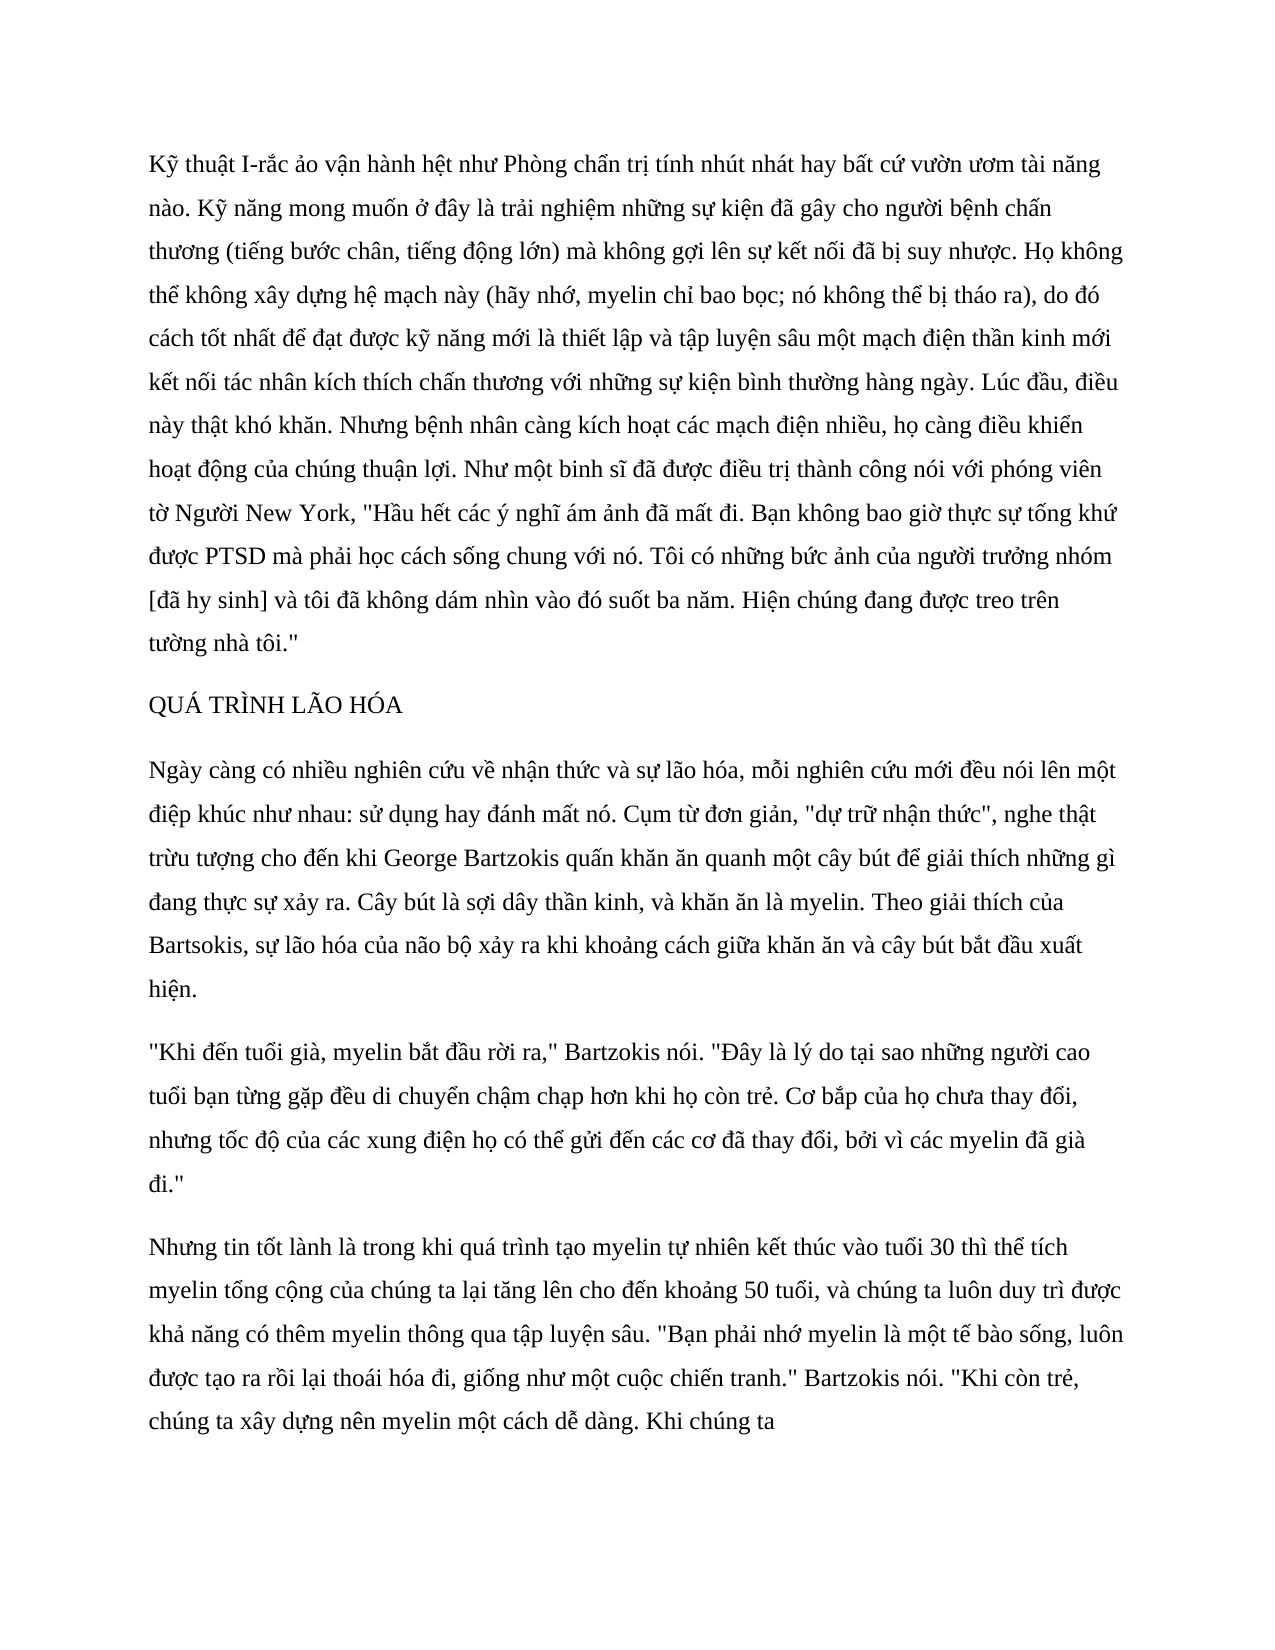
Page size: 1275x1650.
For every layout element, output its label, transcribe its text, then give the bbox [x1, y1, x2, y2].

text Nhưng tin tốt lành là trong khi quá trình tạo myelin tự nhiên kết thúc vào tuổi 30 thì thể tích myelin tổng cộng của chúng ta lại tăng lên cho đến khoảng 50 tuổi, và chúng ta luôn duy trì được khả năng có thêm myelin thông qua tập luyện sâu. "Bạn phải nhớ myelin là một tế bào sống, luôn được tạo ra rồi lại thoái hóa đi, giống như một cuộc chiến tranh." Bartzokis nói. "Khi còn trẻ, chúng ta xây dựng nên myelin một cách dễ dàng. Khi chúng ta [148, 1221, 1124, 1438]
text Kỹ thuật I-rắc ảo vận hành hệt như Phòng chẩn trị tính nhút nhát hay bất cứ vườn ươm tài năng nào. Kỹ năng mong muốn ở đây là trải nghiệm những sự kiện đã gây cho người bệnh chấn thương (tiếng bước chân, tiếng động lớn) mà không gợi lên sự kết nối đã bị suy nhược. Họ không thể không xây dựng hệ mạch này (hãy nhớ, myelin chỉ bao bọc; nó không thể bị tháo ra), do đó cách tốt nhất để đạt được kỹ năng mới là thiết lập và tập luyện sâu một mạch điện thần kinh mới kết nối tác nhân kích thích chấn thương với những sự kiện bình thường hàng ngày. Lúc đầu, điều này thật khó khăn. Nhưng bệnh nhân càng kích hoạt các mạch điện nhiều, họ càng điều khiển hoạt động của chúng thuận lợi. Như một binh sĩ đã được điều trị thành công nói với phóng viên tờ Người New York, "Hầu hết các ý nghĩ ám ảnh đã mất đi. Bạn không bao giờ thực sự tống khứ được PTSD mà phải học cách sống chung với nó. Tôi có những bức ảnh của người trưởng nhóm [đã hy sinh] và tôi đã không dám nhìn vào đó suốt ba năm. Hiện chúng đang được treo trên tường nhà tôi." [148, 138, 1124, 660]
text Ngày càng có nhiều nghiên cứu về nhận thức và sự lão hóa, mỗi nghiên cứu mới đều nói lên một điệp khúc như nhau: sử dụng hay đánh mất nó. Cụm từ đơn giản, "dự trữ nhận thức", nghe thật trừu tượng cho đến khi George Bartzokis quấn khăn ăn quanh một cây bút để giải thích những gì đang thực sự xảy ra. Cây bút là sợi dây thần kinh, và khăn ăn là myelin. Theo giải thích của Bartsokis, sự lão hóa của não bộ xảy ra khi khoảng cách giữa khăn ăn và cây bút bắt đầu xuất hiện. [148, 743, 1124, 1007]
text QUÁ TRÌNH LÃO HÓA [148, 694, 1124, 719]
text "Khi đến tuổi già, myelin bắt đầu rời ra," Bartzokis nói. "Đây là lý do tại sao những người cao tuổi bạn từng gặp đều di chuyển chậm chạp hơn khi họ còn trẻ. Cơ bắp của họ chưa thay đổi, nhưng tốc độ của các xung điện họ có thể gửi đến các cơ đã thay đổi, bởi vì các myelin đã già đi." [148, 1026, 1124, 1201]
